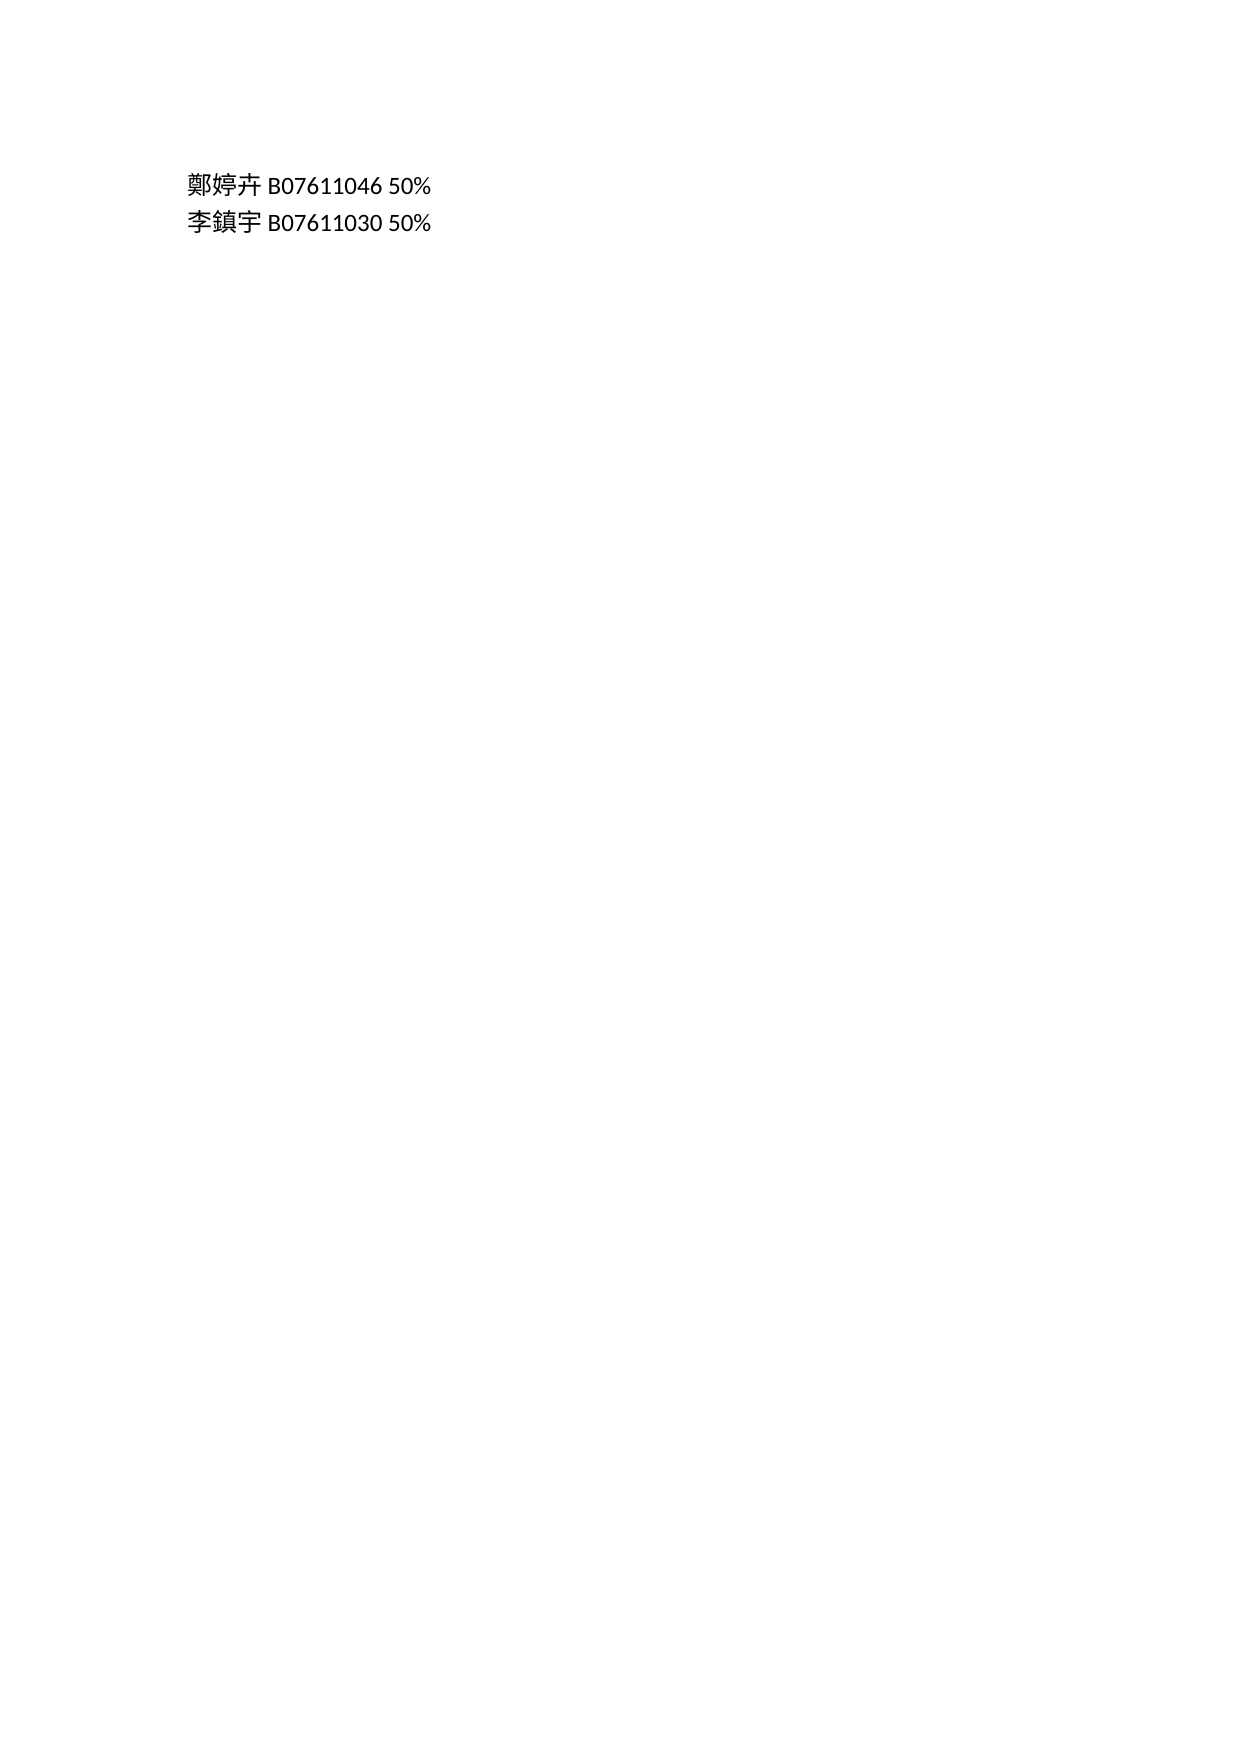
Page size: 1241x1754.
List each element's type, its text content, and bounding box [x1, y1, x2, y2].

text 鄭婷卉B07611046 50% [187, 164, 1053, 202]
text 李鎮宇B07611030 50% [187, 202, 1053, 239]
